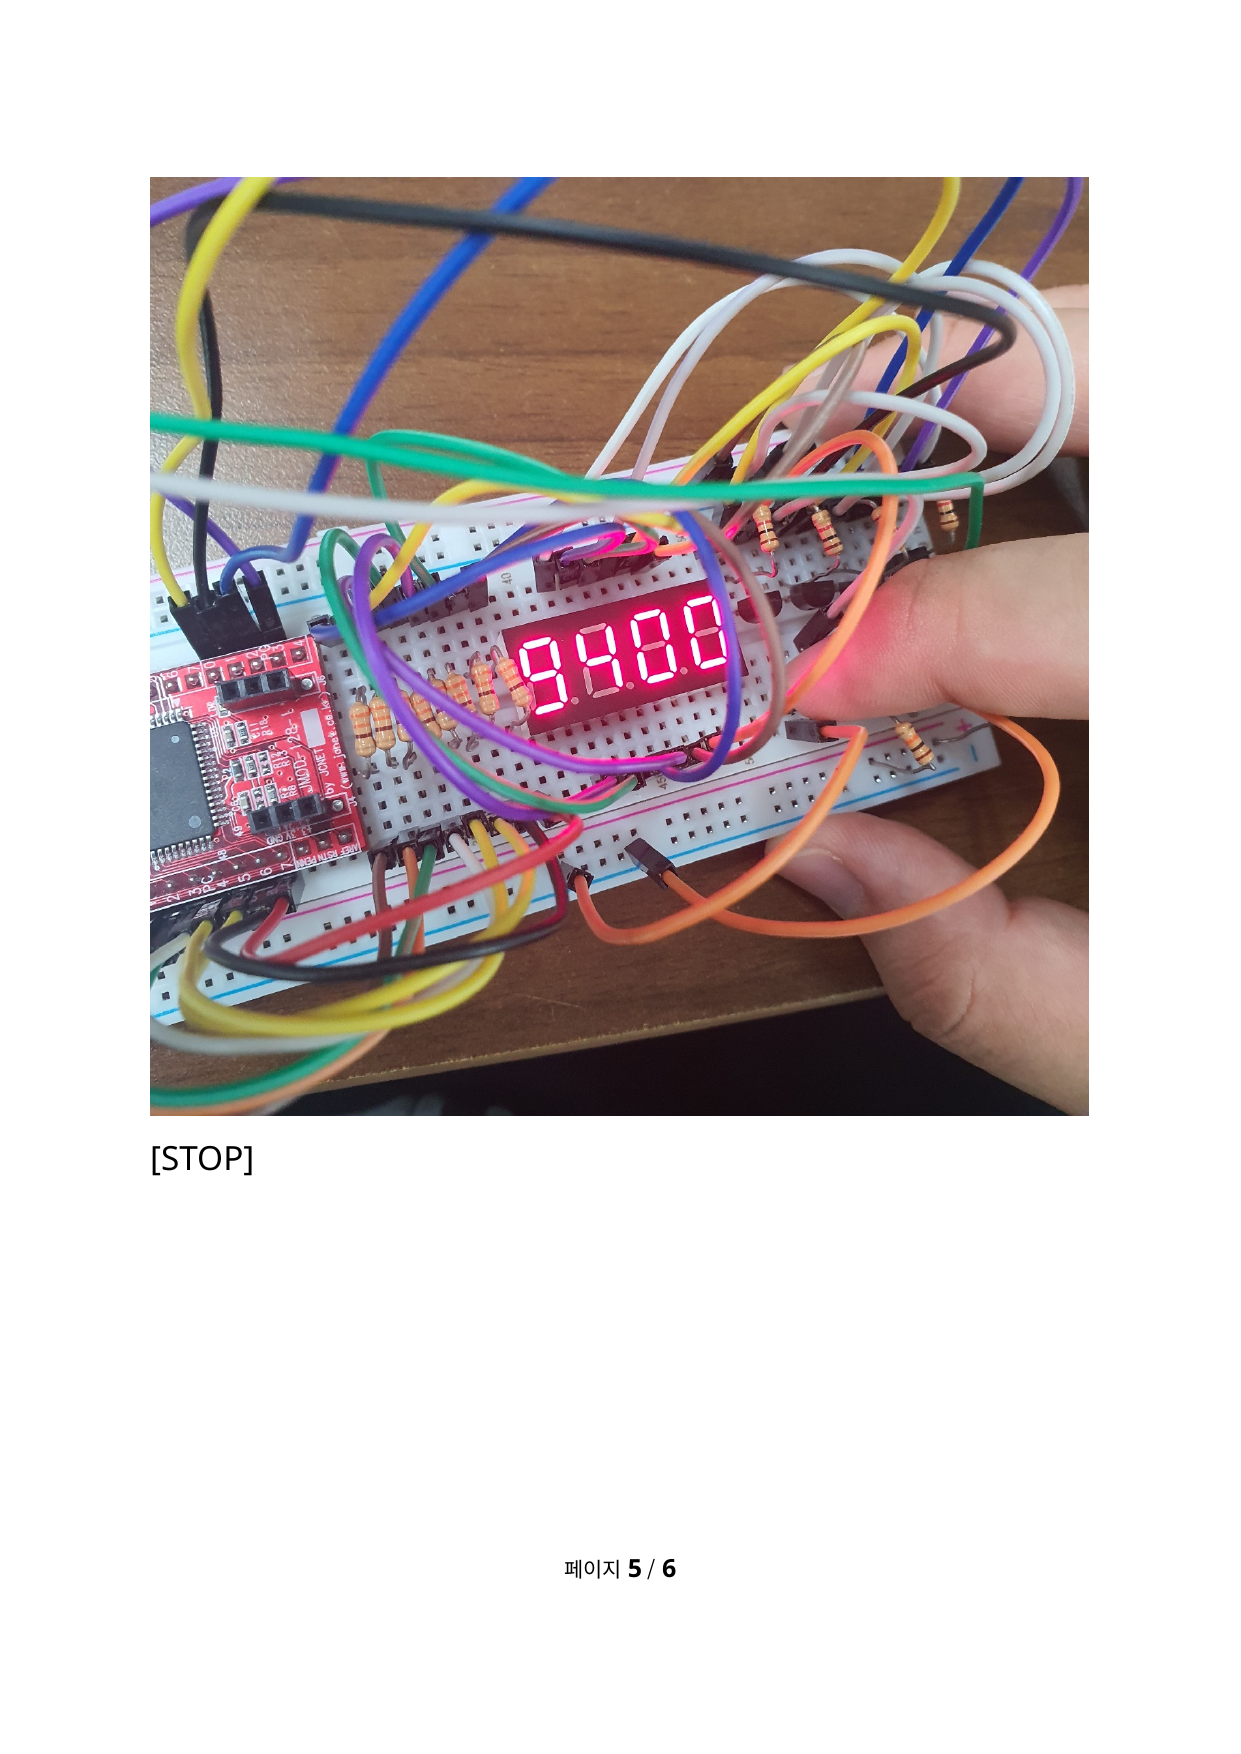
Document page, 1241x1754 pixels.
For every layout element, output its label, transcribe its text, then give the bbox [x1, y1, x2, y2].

text [STOP] [150, 1135, 1090, 1180]
picture [150, 177, 1089, 1116]
